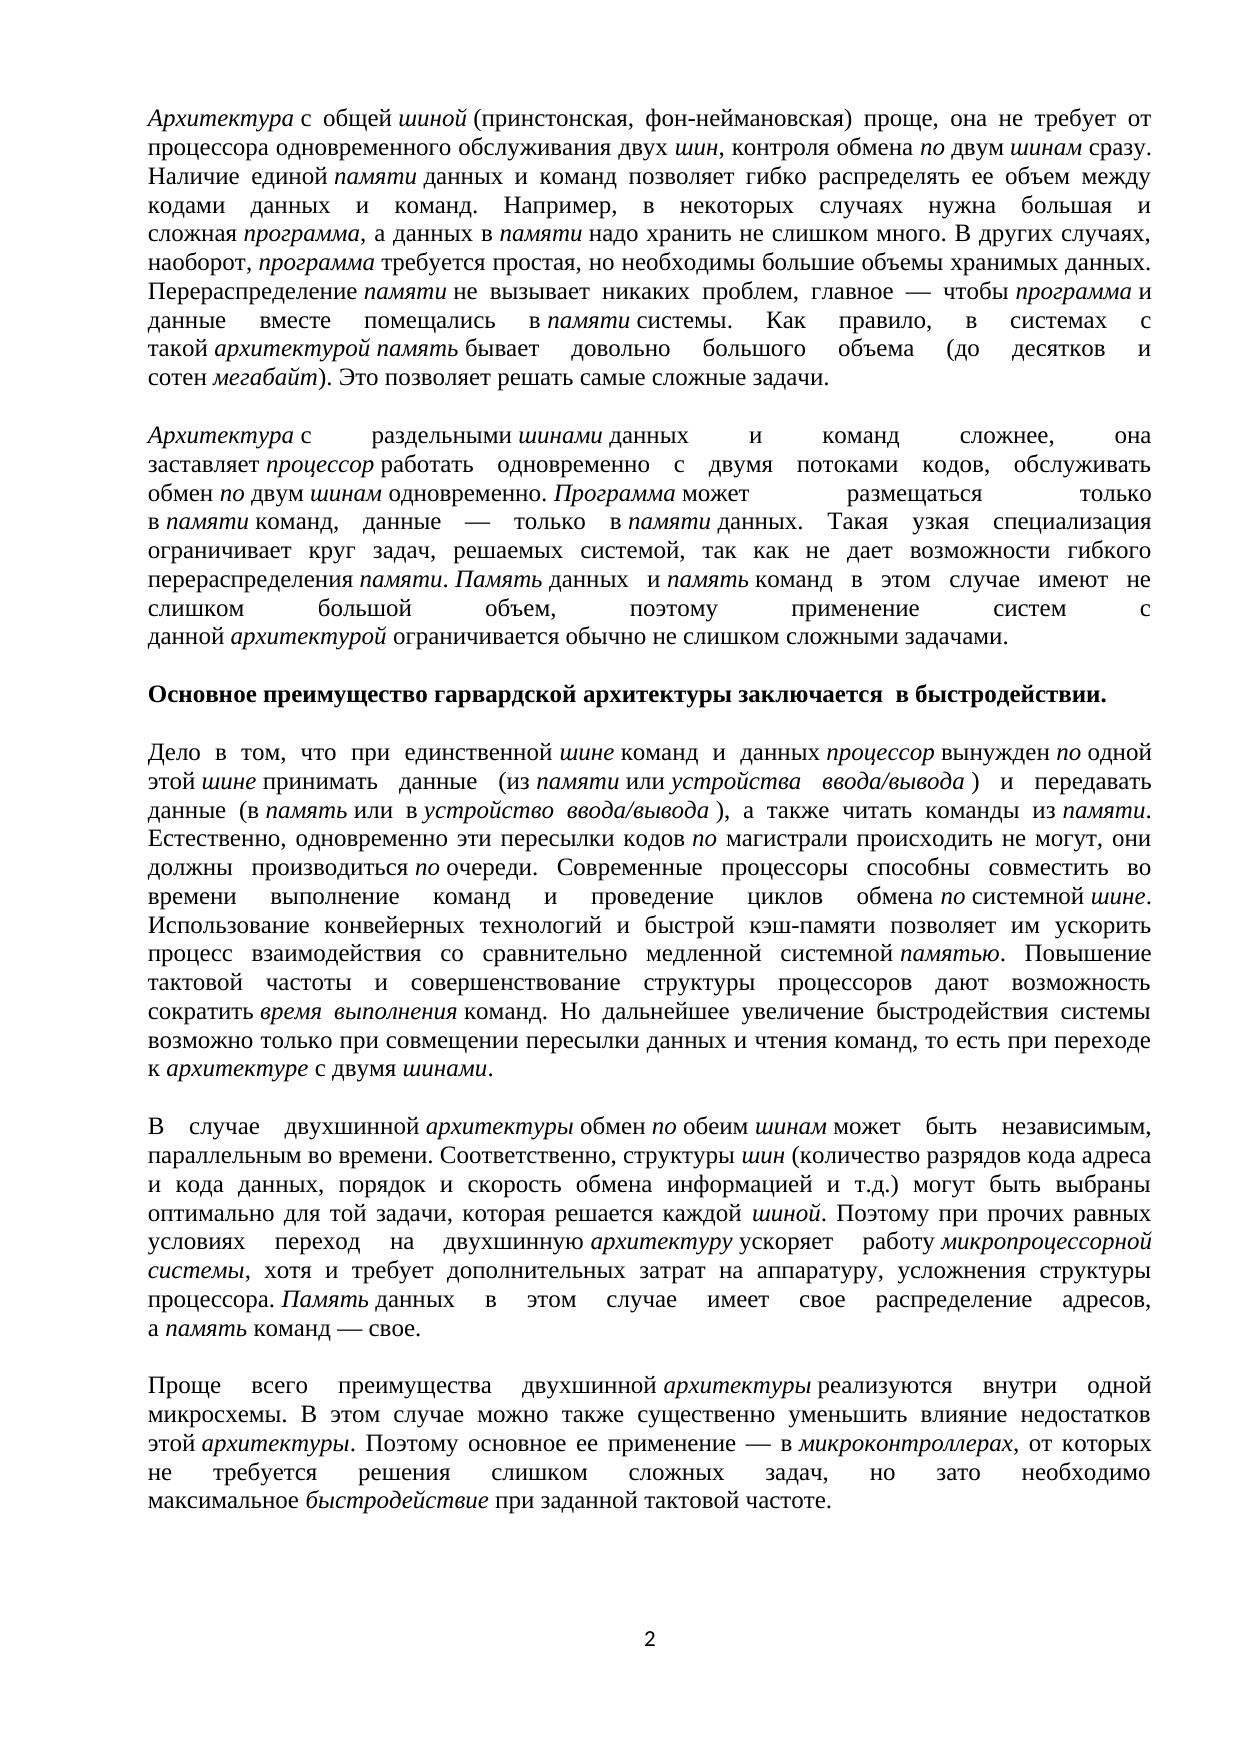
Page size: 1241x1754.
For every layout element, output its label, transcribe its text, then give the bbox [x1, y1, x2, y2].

text В случае двухшинной архитектуры обмен по обеим шинам может быть независимым, параллельным во времени. Соответственно, структуры шин (количество разрядов кода адреса и кода данных, порядок и скорость обмена информацией и т.д.) могут быть выбраны оптимально для той задачи, которая решается каждой шиной. Поэтому при прочих равных условиях переход на двухшинную архитектуру ускоряет работу микропроцессорной системы, хотя и требует дополнительных затрат на аппаратуру, усложнения структуры процессора. Память данных в этом случае имеет свое распределение адресов, а память команд — свое. [148, 1111, 1152, 1341]
text Проще всего преимущества двухшинной архитектуры реализуются внутри одной микросхемы. В этом случае можно также существенно уменьшить влияние недостатков этой архитектуры. Поэтому основное ее применение — в микроконтроллерах, от которых не требуется решения слишком сложных задач, но зато необходимо максимальное быстродействие при заданной тактовой частоте. [148, 1371, 1152, 1514]
text Архитектура с раздельными шинами данных и команд сложнее, она заставляет процессор работать одновременно с двумя потоками кодов, обслуживать обмен по двум шинам одновременно. Программа может размещаться только в памяти команд, данные — только в памяти данных. Такая узкая специализация ограничивает круг задач, решаемых системой, так как не дает возможности гибкого перераспределения памяти. Память данных и память команд в этом случае имеют не слишком большой объем, поэтому применение систем с данной архитектурой ограничивается обычно не слишком сложными задачами. [148, 420, 1152, 650]
text Дело в том, что при единственной шине команд и данных процессор вынужден по одной этой шине принимать данные (из памяти или устройства ввода/вывода ) и передавать данные (в память или в устройство ввода/вывода ), а также читать команды из памяти. Естественно, одновременно эти пересылки кодов по магистрали происходить не могут, они должны производиться по очереди. Современные процессоры способны совместить во времени выполнение команд и проведение циклов обмена по системной шине. Использование конвейерных технологий и быстрой кэш-памяти позволяет им ускорить процесс взаимодействия со сравнительно медленной системной памятью. Повышение тактовой частоты и совершенствование структуры процессоров дают возможность сократить время выполнения команд. Но дальнейшее увеличение быстродействия системы возможно только при совмещении пересылки данных и чтения команд, то есть при переходе к архитектуре с двумя шинами. [148, 737, 1152, 1082]
text Архитектура с общей шиной (принстонская, фон-неймановская) проще, она не требует от процессора одновременного обслуживания двух шин, контроля обмена по двум шинам сразу. Наличие единой памяти данных и команд позволяет гибко распределять ее объем между кодами данных и команд. Например, в некоторых случаях нужна большая и сложная программа, а данных в памяти надо хранить не слишком много. В других случаях, наоборот, программа требуется простая, но необходимы большие объемы хранимых данных. Перераспределение памяти не вызывает никаких проблем, главное — чтобы программа и данные вместе помещались в памяти системы. Как правило, в системах с такой архитектурой память бывает довольно большого объема (до десятков и сотен мегабайт). Это позволяет решать самые сложные задачи. [148, 103, 1152, 391]
text Основное преимущество гарвардской архитектуры заключается в быстродействии. [148, 679, 1152, 708]
